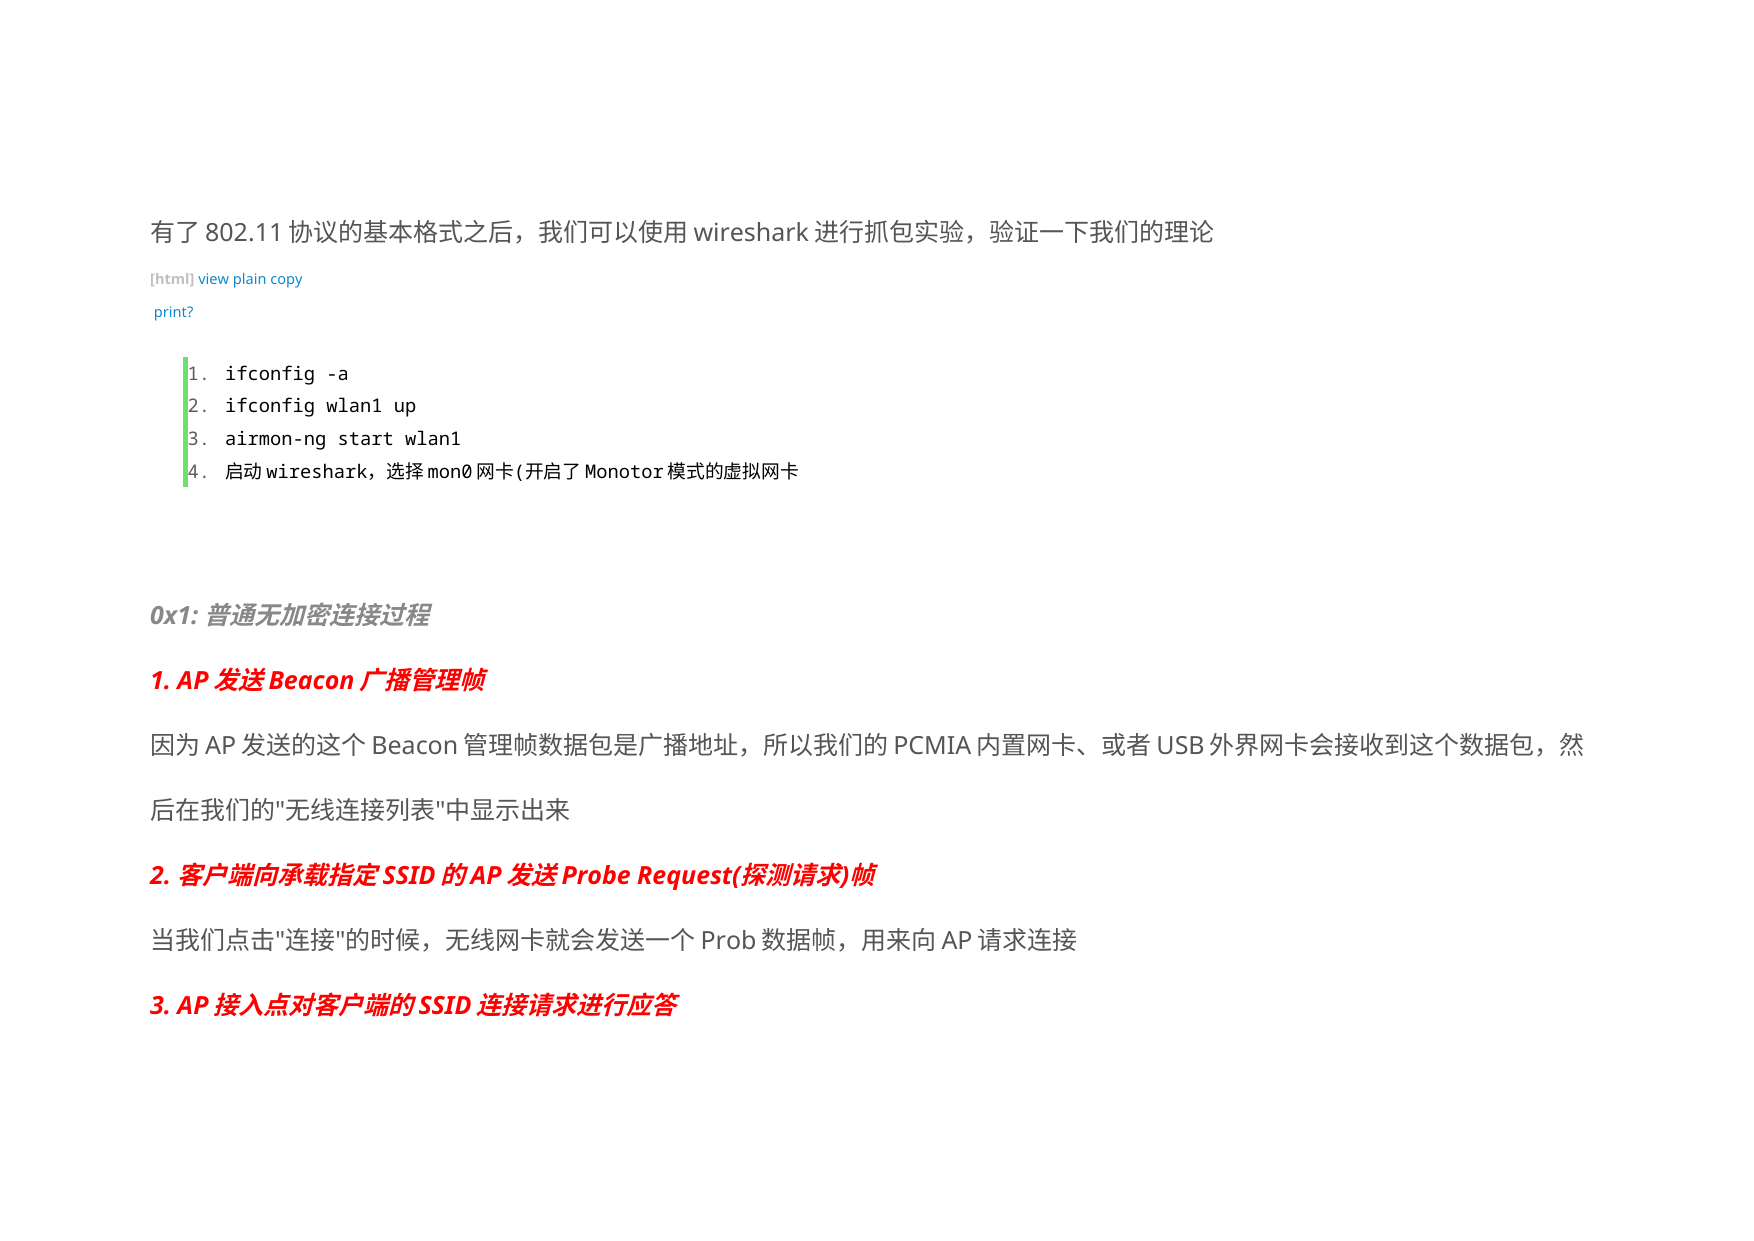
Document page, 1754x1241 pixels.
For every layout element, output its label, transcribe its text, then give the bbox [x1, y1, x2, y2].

text 有了802.11协议的基本格式之后，我们可以使用wireshark进行抓包实验，验证一下我们的理论 [150, 198, 1604, 263]
list airmon-ng start wlan1 [188, 422, 1604, 454]
text [html] view plain copy [150, 263, 1604, 295]
text 3. AP接入点对客户端的SSID连接请求进行应答 [150, 971, 1604, 1036]
text 1. AP发送Beacon广播管理帧 [150, 646, 1604, 711]
text 0x1: 普通无加密连接过程 [150, 581, 1604, 646]
list 启动wireshark，选择mon0网卡(开启了Monotor模式的虚拟网卡 [188, 454, 1604, 487]
text print? [150, 295, 1604, 328]
text 2. 客户端向承载指定SSID的AP发送Probe Request(探测请求)帧 [150, 841, 1604, 906]
list ifconfig wlan1 up [188, 389, 1604, 422]
text 因为AP发送的这个Beacon管理帧数据包是广播地址，所以我们的PCMIA内置网卡、或者USB外界网卡会接收到这个数据包，然后在我们的"无线连接列表"中显示出来 [150, 711, 1604, 841]
list ifconfig -a [188, 357, 1604, 389]
text 当我们点击"连接"的时候，无线网卡就会发送一个Prob数据帧，用来向AP请求连接 [150, 906, 1604, 971]
